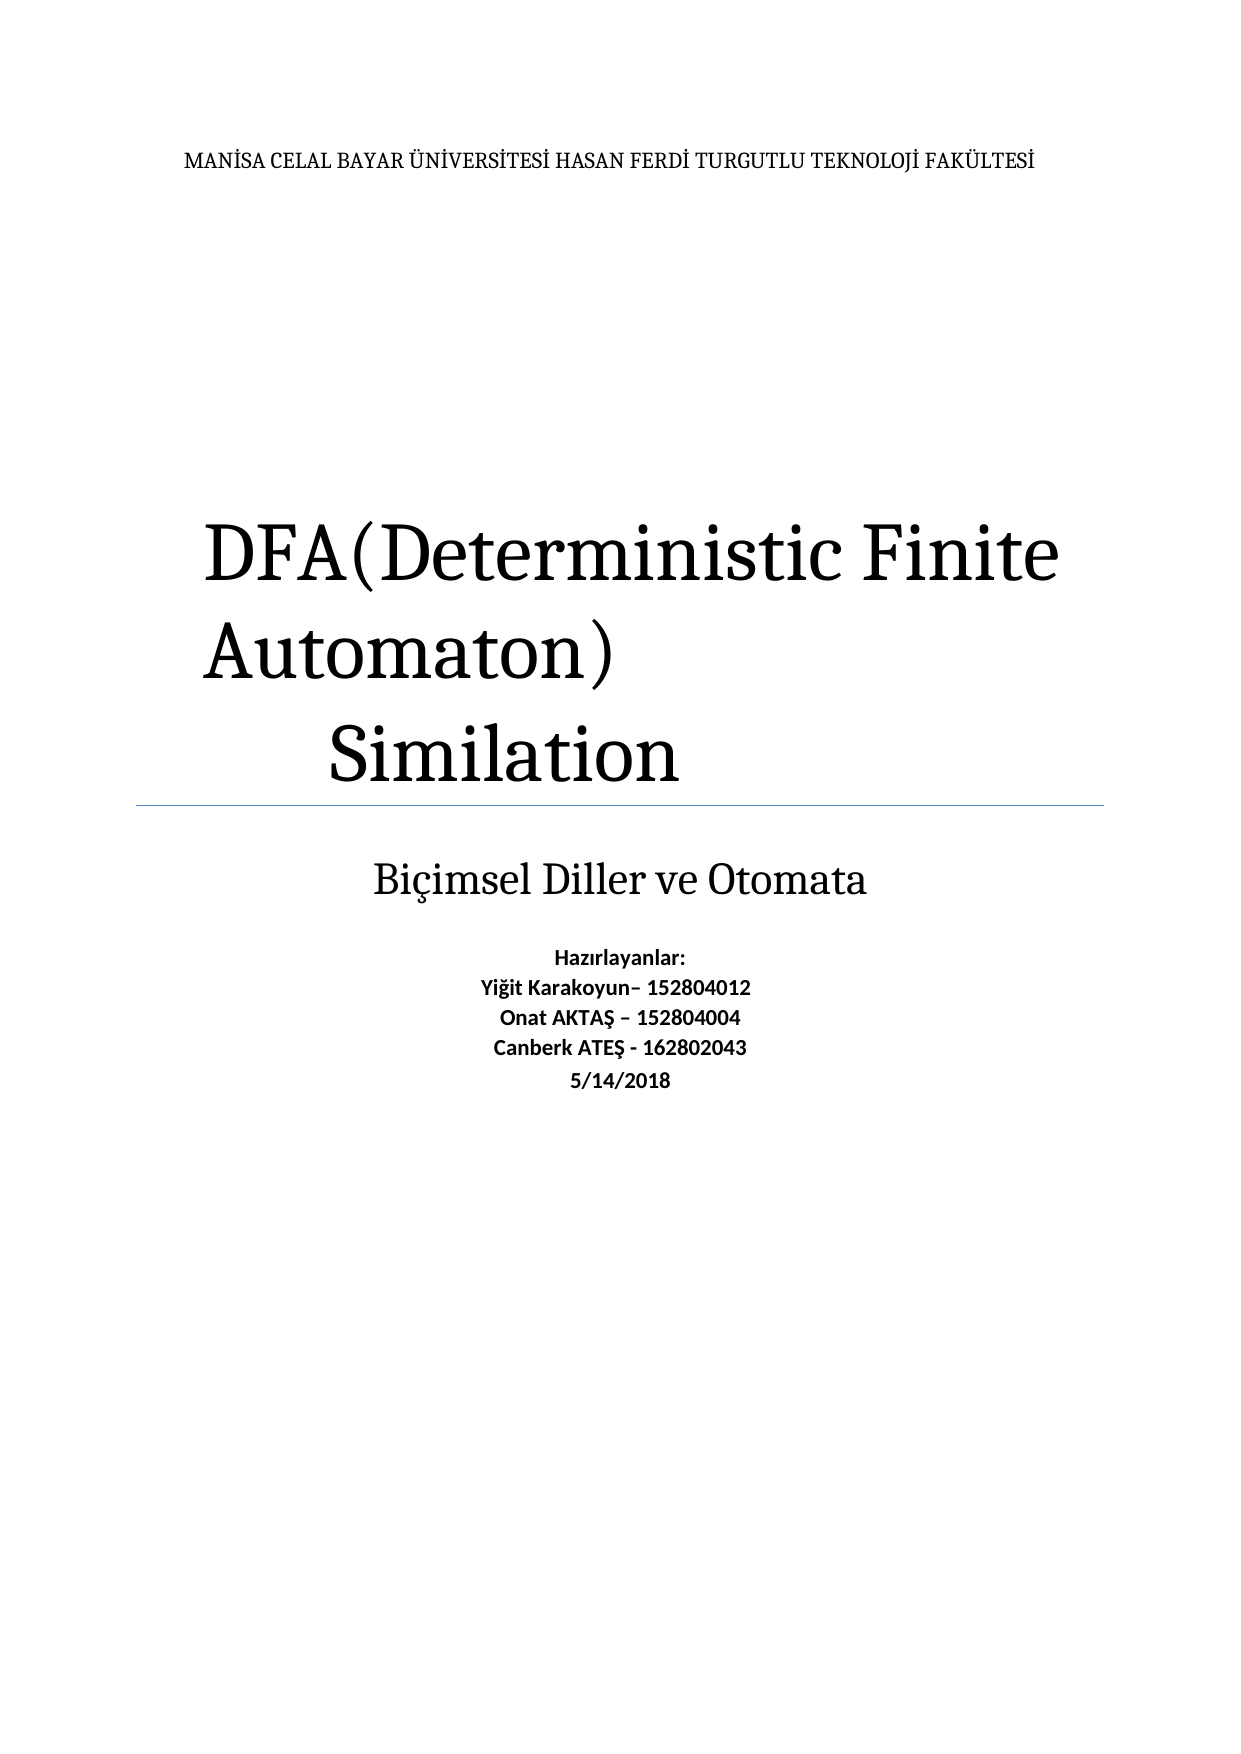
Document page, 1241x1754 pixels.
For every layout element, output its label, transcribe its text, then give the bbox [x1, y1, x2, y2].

text Onat AKTAŞ – 152804004 [141, 1003, 741, 1031]
text 5/14/2018 [141, 1066, 1100, 1094]
text Canberk ATEŞ - 162802043 [141, 1033, 1099, 1061]
text DFA(Deterministic Finite Automaton) [203, 505, 1106, 699]
text Similation [331, 706, 1106, 802]
text Biçimsel Diller ve Otomata [141, 853, 1099, 906]
text MANİSA CELAL BAYAR ÜNİVERSİTESİ HASAN FERDİ TURGUTLU TEKNOLOJİ FAKÜLTESİ [183, 148, 1106, 174]
text Hazırlayanlar: [141, 943, 686, 971]
text Yiğit Karakoyun– 152804012 [141, 973, 751, 1001]
